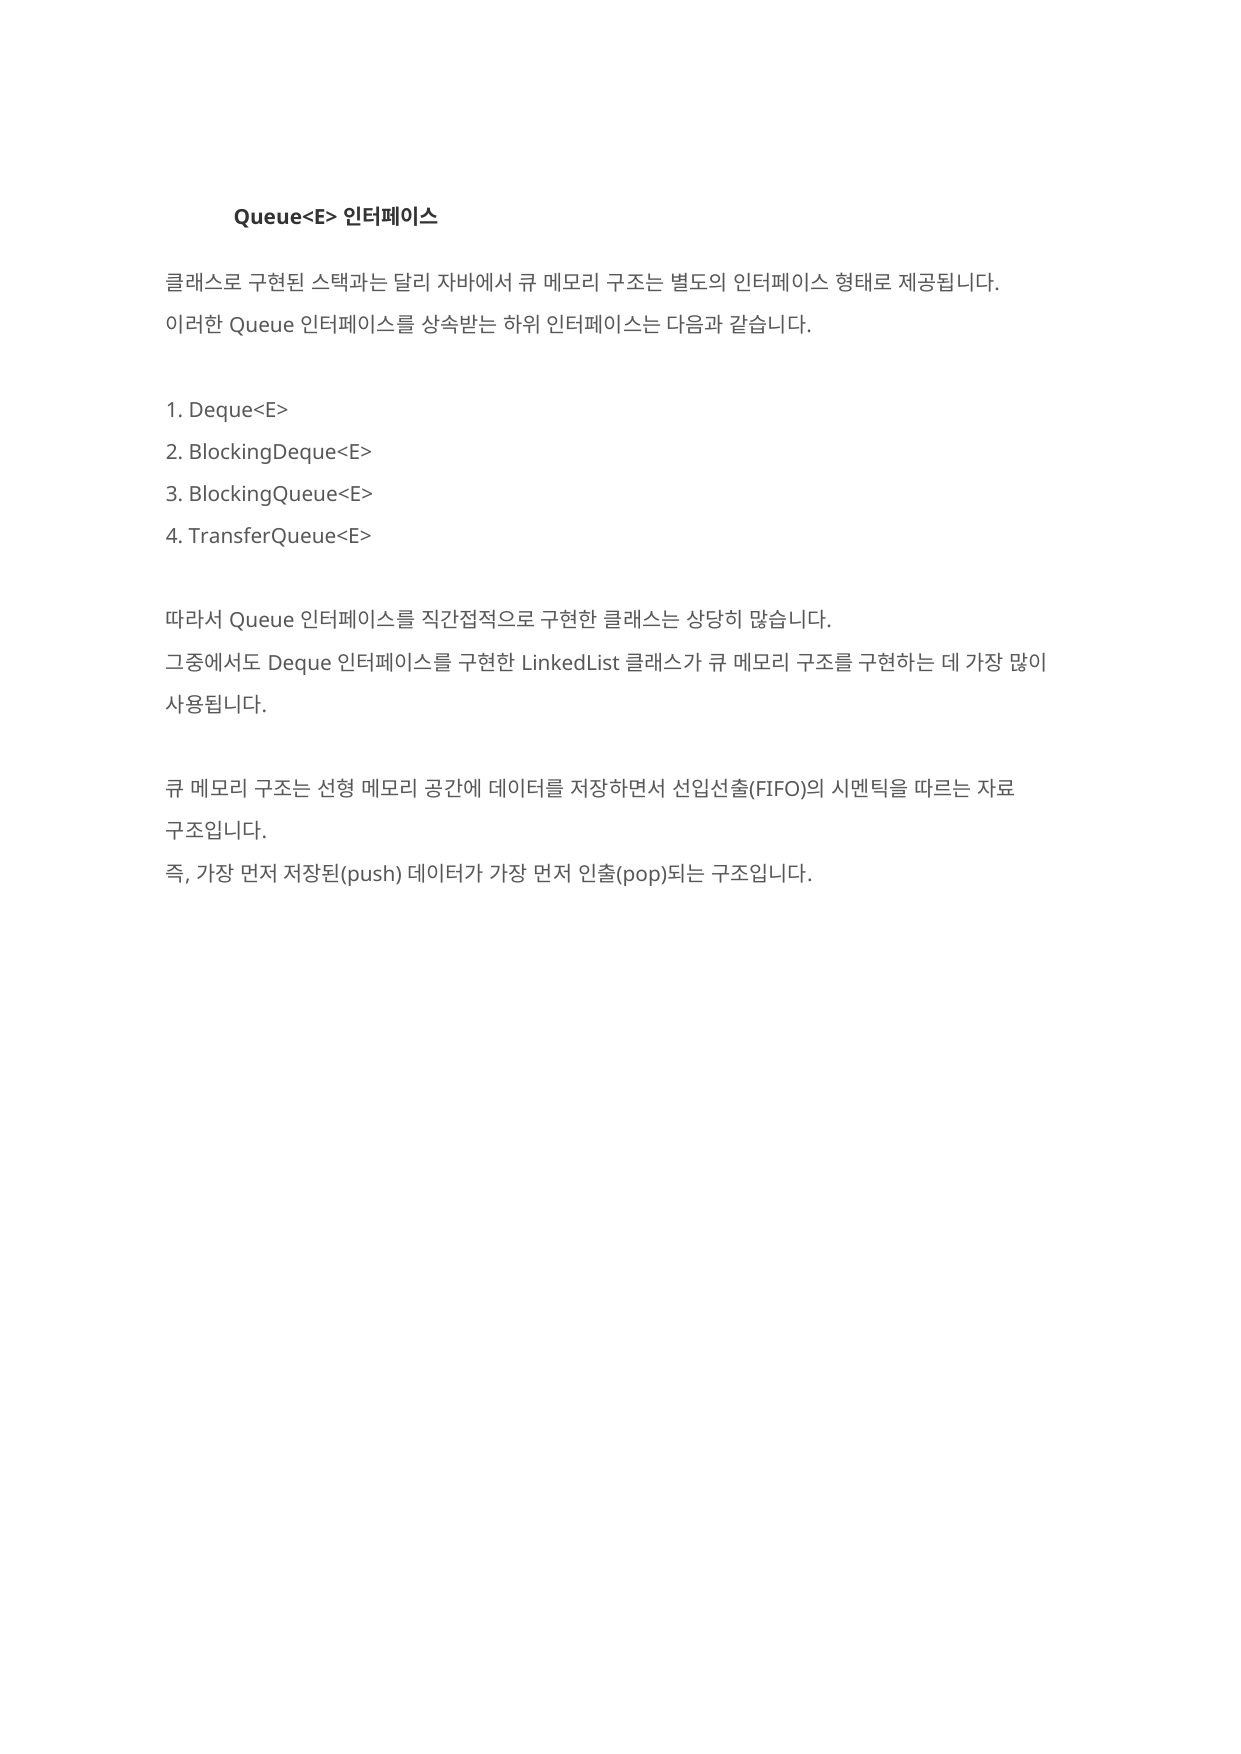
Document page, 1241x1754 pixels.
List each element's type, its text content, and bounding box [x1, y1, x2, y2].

text 4. TransferQueue<E> [166, 507, 1090, 550]
text 이러한 Queue 인터페이스를 상속받는 하위 인터페이스는 다음과 같습니다. [166, 297, 1090, 339]
text 2. BlockingDeque<E> [166, 423, 1090, 465]
text 즉, 가장 먼저 저장된(push) 데이터가 가장 먼저 인출(pop)되는 구조입니다. [166, 845, 1090, 887]
text 1. Deque<E> [166, 381, 1090, 423]
text 3. BlockingQueue<E> [166, 465, 1090, 507]
text Queue<E> 인터페이스 [233, 201, 1090, 231]
text 큐 메모리 구조는 선형 메모리 공간에 데이터를 저장하면서 선입선출(FIFO)의 시멘틱을 따르는 자료 구조입니다. [166, 761, 1090, 845]
text 따라서 Queue 인터페이스를 직간접적으로 구현한 클래스는 상당히 많습니다. [166, 592, 1090, 634]
text 그중에서도 Deque 인터페이스를 구현한 LinkedList 클래스가 큐 메모리 구조를 구현하는 데 가장 많이 사용됩니다. [166, 634, 1090, 718]
text 클래스로 구현된 스택과는 달리 자바에서 큐 메모리 구조는 별도의 인터페이스 형태로 제공됩니다. [166, 254, 1090, 297]
